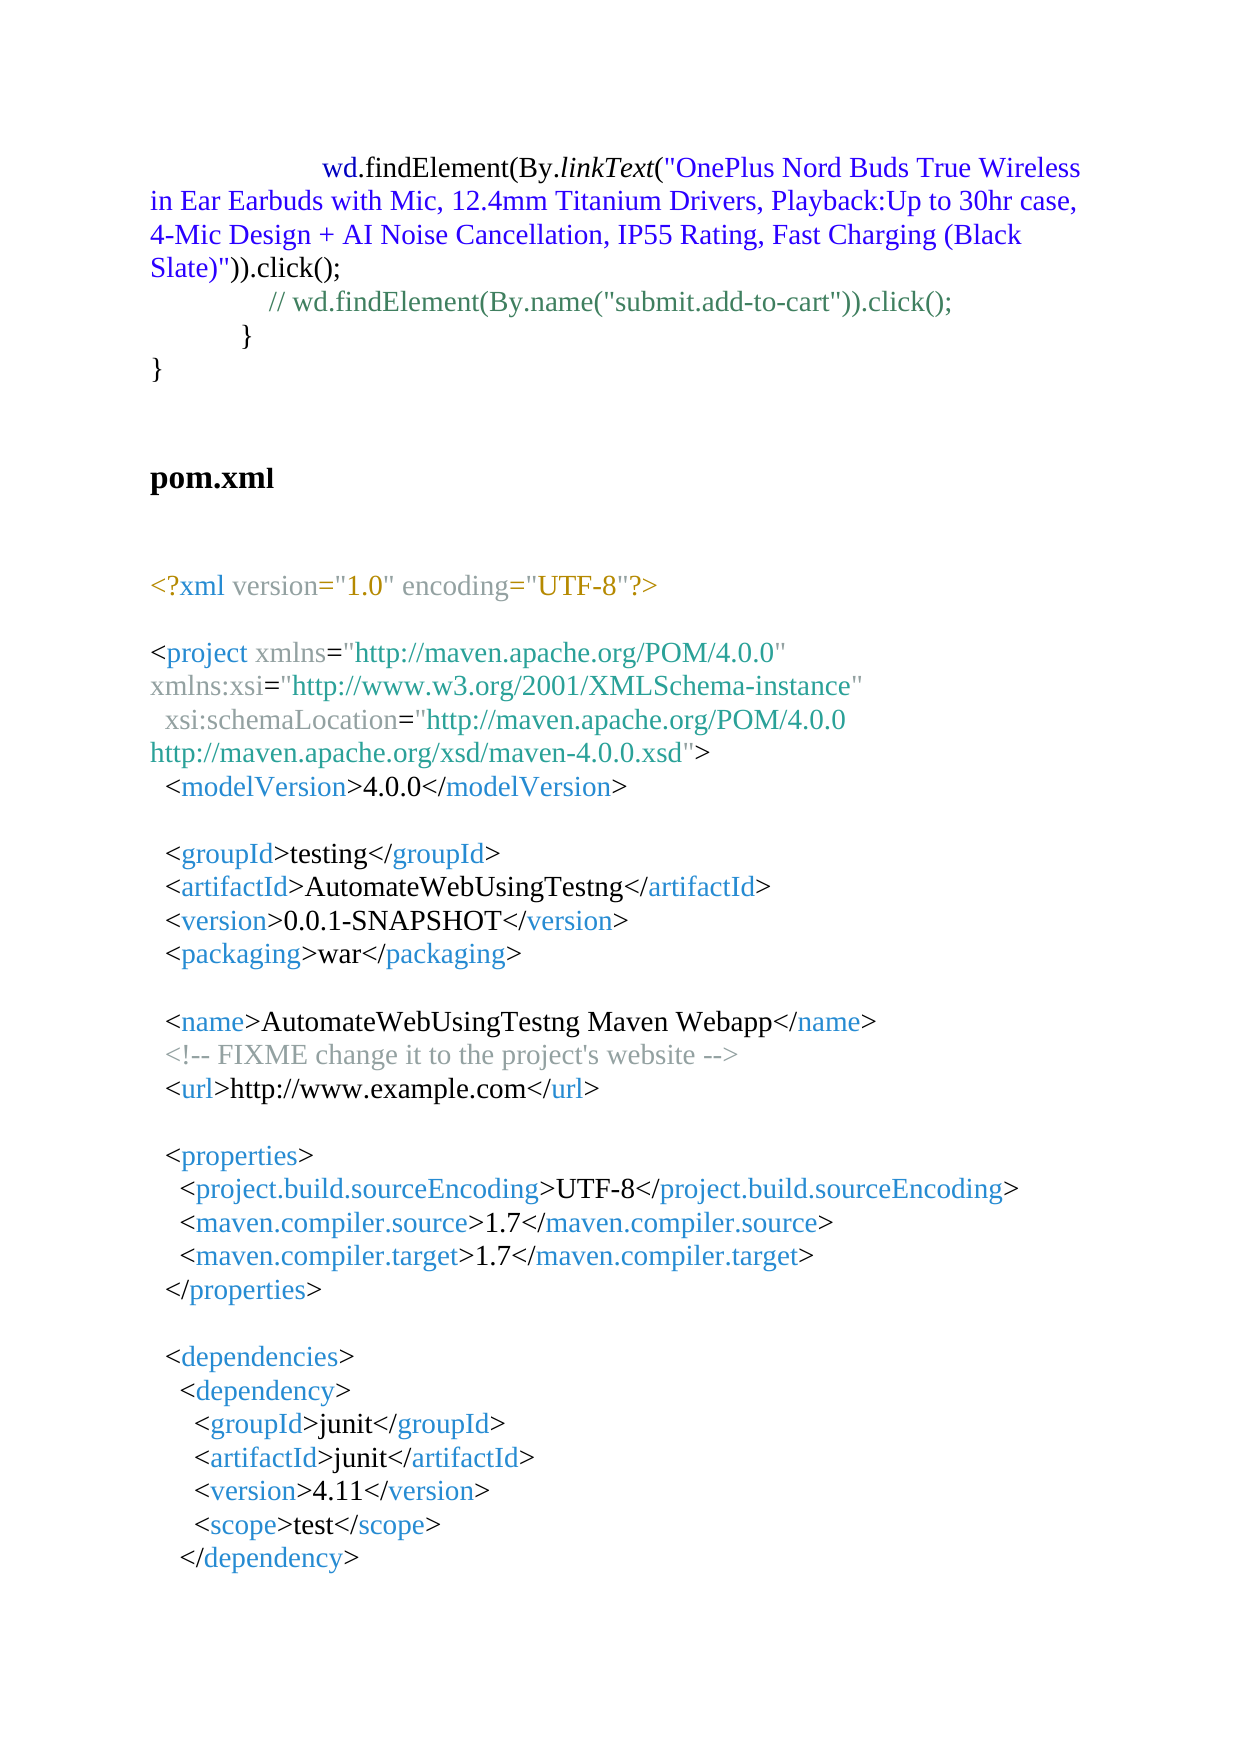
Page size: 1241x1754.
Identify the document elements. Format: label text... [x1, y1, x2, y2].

text <groupId>junit</groupId> [150, 1406, 1090, 1440]
text <version>4.11</version> [150, 1473, 1090, 1507]
text <artifactId>AutomateWebUsingTestng</artifactId> [150, 869, 1090, 903]
text <groupId>testing</groupId> [150, 836, 1090, 869]
text // wd.findElement(By.name("submit.add-to-cart")).click(); [150, 284, 1090, 318]
text <properties> [150, 1138, 1090, 1171]
text <dependencies> [150, 1339, 1090, 1373]
text <?xml version="1.0" encoding="UTF-8"?> [150, 568, 1090, 601]
text } [150, 318, 1090, 351]
text <maven.compiler.source>1.7</maven.compiler.source> [150, 1205, 1090, 1238]
text <scope>test</scope> [150, 1507, 1090, 1540]
text <!-- FIXME change it to the project's website --> [150, 1037, 1090, 1071]
text <name>AutomateWebUsingTestng Maven Webapp</name> [150, 1004, 1090, 1037]
text } [150, 351, 1090, 385]
text <url>http://www.example.com</url> [150, 1071, 1090, 1104]
text pom.xml [150, 457, 1090, 495]
text <project.build.sourceEncoding>UTF-8</project.build.sourceEncoding> [150, 1171, 1090, 1205]
text </properties> [150, 1272, 1090, 1306]
text xsi:schemaLocation="http://maven.apache.org/POM/4.0.0 http://maven.apache.org/xsd/maven-4.0.0.xsd"> [150, 702, 1090, 769]
text <artifactId>junit</artifactId> [150, 1440, 1090, 1473]
text wd.findElement(By.linkText("OnePlus Nord Buds True Wireless in Ear Earbuds with Mic, 12.4mm Titanium Drivers, Playback:Up to 30hr case, 4-Mic Design + AI Noise Cancellation, IP55 Rating, Fast Charging (Black Slate)")).click(); [150, 150, 1090, 284]
text <project xmlns="http://maven.apache.org/POM/4.0.0" xmlns:xsi="http://www.w3.org/2001/XMLSchema-instance" [150, 635, 1090, 702]
text <modelVersion>4.0.0</modelVersion> [150, 769, 1090, 802]
text <version>0.0.1-SNAPSHOT</version> [150, 903, 1090, 937]
text </dependency> [150, 1540, 1090, 1574]
text <maven.compiler.target>1.7</maven.compiler.target> [150, 1238, 1090, 1272]
text <packaging>war</packaging> [150, 937, 1090, 970]
text <dependency> [150, 1373, 1090, 1406]
